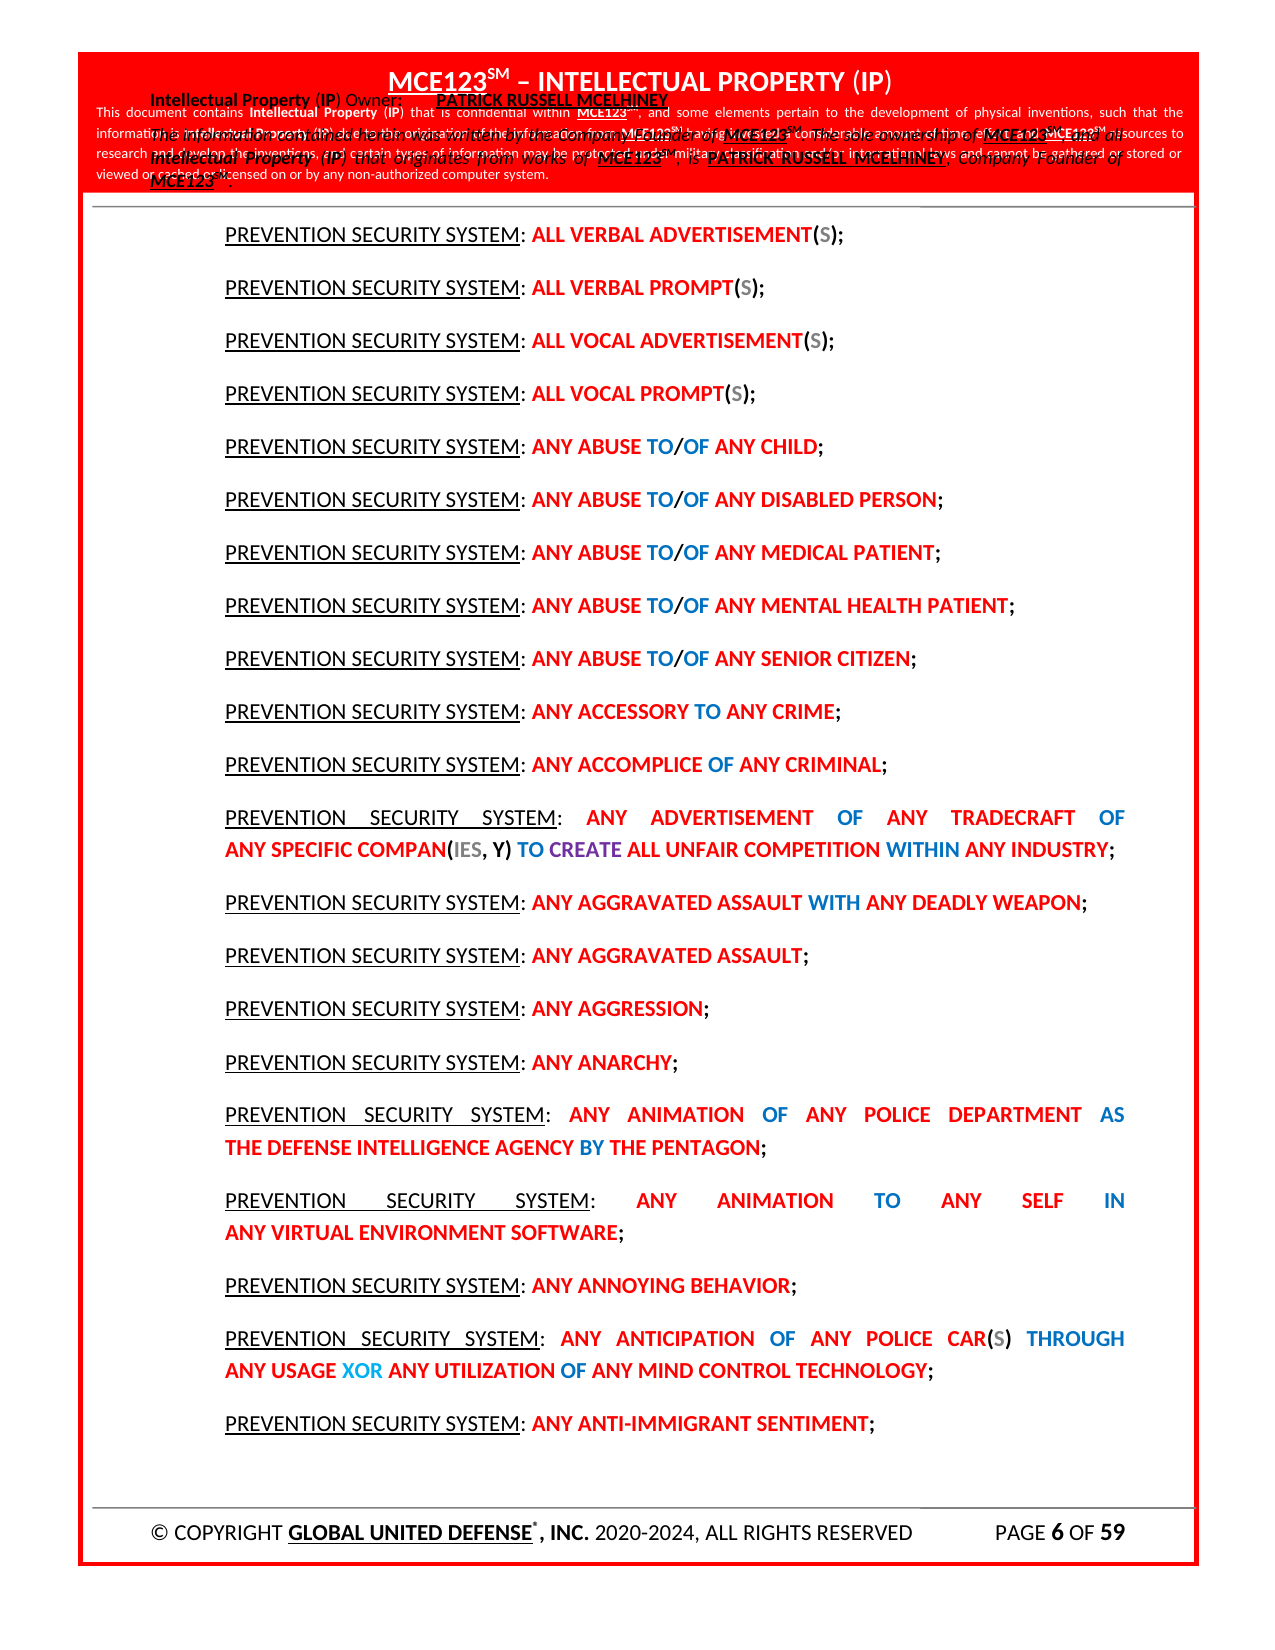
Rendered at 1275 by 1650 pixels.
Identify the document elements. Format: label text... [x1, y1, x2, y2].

text PREVENTION SECURITY SYSTEM: ANY ABUSE TO/OF ANY MENTAL HEALTH PATIENT; [225, 591, 1125, 619]
text PREVENTION SECURITY SYSTEM: ANY ANTI-IMMIGRANT SENTIMENT; [225, 1409, 1125, 1437]
text PREVENTION SECURITY SYSTEM: ANY ABUSE TO/OF ANY SENIOR CITIZEN; [225, 644, 1125, 672]
text PREVENTION SECURITY SYSTEM: ANY ANNOYING BEHAVIOR; [225, 1271, 1125, 1299]
text PREVENTION SECURITY SYSTEM: ANY ABUSE TO/OF ANY DISABLED PERSON; [225, 485, 1125, 513]
text PREVENTION SECURITY SYSTEM: ANY AGGRESSION; [225, 994, 1125, 1023]
text PREVENTION SECURITY SYSTEM: ANY ABUSE TO/OF ANY CHILD; [225, 432, 1125, 460]
text PREVENTION SECURITY SYSTEM: ALL VERBAL ADVERTISEMENT(S); [225, 220, 1125, 248]
text PREVENTION SECURITY SYSTEM: ANY ANIMATION OF ANY POLICE DEPARTMENT AS THE DEFENSE INTELLIGENCE AGENCY BY THE PENTAGON; [225, 1101, 1125, 1161]
text PREVENTION SECURITY SYSTEM: ANY ANIMATION TO ANY SELF IN ANY VIRTUAL ENVIRONMENT SOFTWARE; [225, 1186, 1125, 1246]
text PREVENTION SECURITY SYSTEM: ALL VERBAL PROMPT(S); [225, 273, 1125, 301]
text PREVENTION SECURITY SYSTEM: ALL VOCAL PROMPT(S); [225, 379, 1125, 407]
text PREVENTION SECURITY SYSTEM: ANY ABUSE TO/OF ANY MEDICAL PATIENT; [225, 538, 1125, 566]
text PREVENTION SECURITY SYSTEM: ANY ACCESSORY TO ANY CRIME; [225, 697, 1125, 725]
text PREVENTION SECURITY SYSTEM: ALL VOCAL ADVERTISEMENT(S); [225, 326, 1125, 354]
text PREVENTION SECURITY SYSTEM: ANY ACCOMPLICE OF ANY CRIMINAL; [225, 750, 1125, 778]
text PREVENTION SECURITY SYSTEM: ANY AGGRAVATED ASSAULT; [225, 942, 1125, 969]
text PREVENTION SECURITY SYSTEM: ANY ADVERTISEMENT OF ANY TRADECRAFT OF ANY SPECIFIC COMPAN(IES, Y) TO CREATE ALL UNFAIR COMPETITION WITHIN ANY INDUSTRY; [225, 803, 1125, 863]
text PREVENTION SECURITY SYSTEM: ANY AGGRAVATED ASSAULT WITH ANY DEADLY WEAPON; [225, 888, 1125, 917]
text PREVENTION SECURITY SYSTEM: ANY ANARCHY; [225, 1048, 1125, 1076]
text PREVENTION SECURITY SYSTEM: ANY ANTICIPATION OF ANY POLICE CAR(S) THROUGH ANY USAGE XOR ANY UTILIZATION OF ANY MIND CONTROL TECHNOLOGY; [225, 1324, 1125, 1384]
